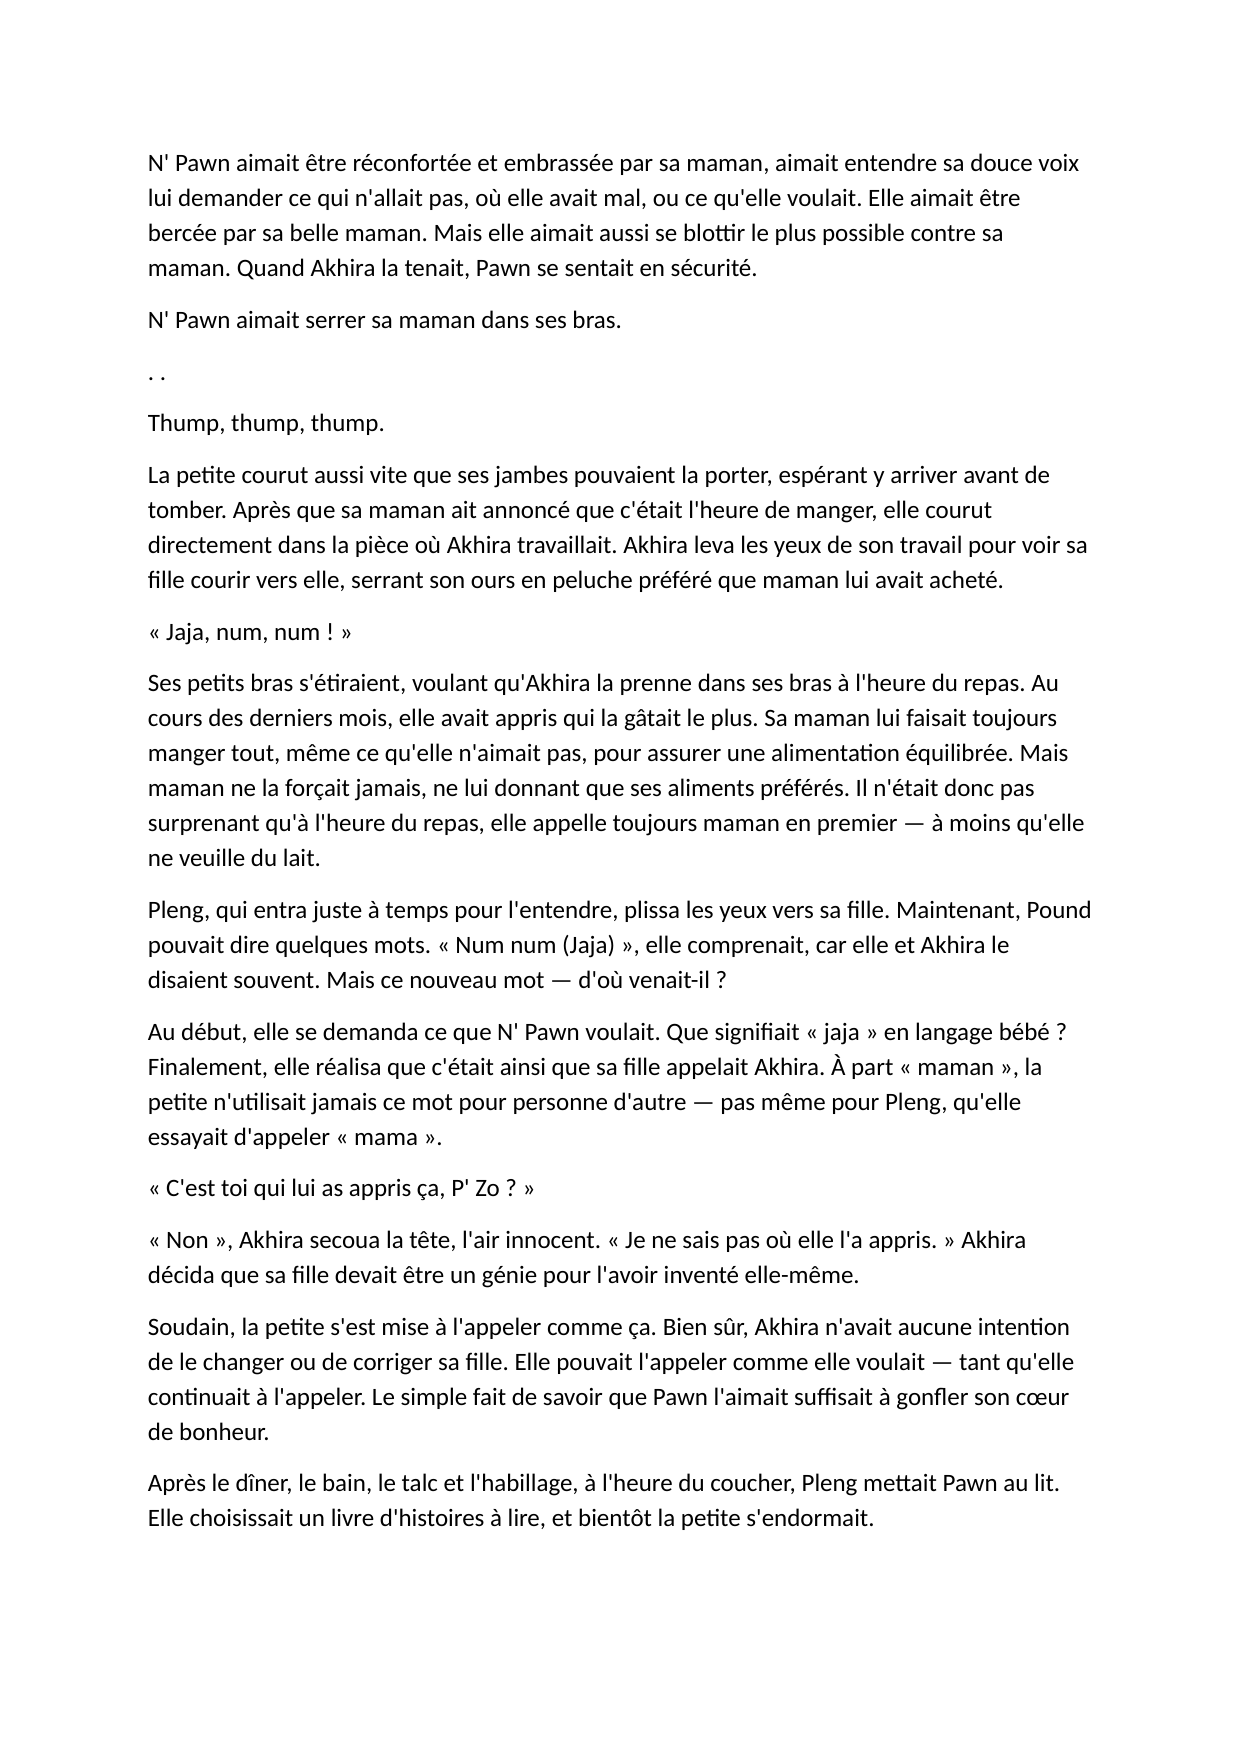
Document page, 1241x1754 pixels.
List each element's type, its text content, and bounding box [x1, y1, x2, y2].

text N' Pawn aimait serrer sa maman dans ses bras. [148, 304, 1093, 335]
text Soudain, la petite s'est mise à l'appeler comme ça. Bien sûr, Akhira n'avait aucune intention de le changer ou de corriger sa fille. Elle pouvait l'appeler comme elle voulait — tant qu'elle continuait à l'appeler. Le simple fait de savoir que Pawn l'aimait suffisait à gonfler son cœur de bonheur. [148, 1311, 1093, 1446]
text . . [148, 356, 1093, 386]
text Au début, elle se demanda ce que N' Pawn voulait. Que signifiait « jaja » en langage bébé ? Finalement, elle réalisa que c'était ainsi que sa fille appelait Akhira. À part « maman », la petite n'utilisait jamais ce mot pour personne d'autre — pas même pour Pleng, qu'elle essayait d'appeler « mama ». [148, 1016, 1093, 1151]
text « Non », Akhira secoua la tête, l'air innocent. « Je ne sais pas où elle l'a appris. » Akhira décida que sa fille devait être un génie pour l'avoir inventé elle-même. [148, 1224, 1093, 1290]
text Pleng, qui entra juste à temps pour l'entendre, plissa les yeux vers sa fille. Maintenant, Pound pouvait dire quelques mots. « Num num (Jaja) », elle comprenait, car elle et Akhira le disaient souvent. Mais ce nouveau mot — d'où venait-il ? [148, 894, 1093, 995]
text « C'est toi qui lui as appris ça, P' Zo ? » [148, 1173, 1093, 1203]
text La petite courut aussi vite que ses jambes pouvaient la porter, espérant y arriver avant de tomber. Après que sa maman ait annoncé que c'était l'heure de manger, elle courut directement dans la pièce où Akhira travaillait. Akhira leva les yeux de son travail pour voir sa fille courir vers elle, serrant son ours en peluche préféré que maman lui avait acheté. [148, 459, 1093, 595]
text « Jaja, num, num ! » [148, 616, 1093, 646]
text N' Pawn aimait être réconfortée et embrassée par sa maman, aimait entendre sa douce voix lui demander ce qui n'allait pas, où elle avait mal, ou ce qu'elle voulait. Elle aimait être bercée par sa belle maman. Mais elle aimait aussi se blottir le plus possible contre sa maman. Quand Akhira la tenait, Pawn se sentait en sécurité. [148, 148, 1093, 283]
text Ses petits bras s'étiraient, voulant qu'Akhira la prenne dans ses bras à l'heure du repas. Au cours des derniers mois, elle avait appris qui la gâtait le plus. Sa maman lui faisait toujours manger tout, même ce qu'elle n'aimait pas, pour assurer une alimentation équilibrée. Mais maman ne la forçait jamais, ne lui donnant que ses aliments préférés. Il n'était donc pas surprenant qu'à l'heure du repas, elle appelle toujours maman en premier — à moins qu'elle ne veuille du lait. [148, 668, 1093, 873]
text Thump, thump, thump. [148, 408, 1093, 438]
text Après le dîner, le bain, le talc et l'habillage, à l'heure du coucher, Pleng mettait Pawn au lit. Elle choisissait un livre d'histoires à lire, et bientôt la petite s'endormait. [148, 1468, 1093, 1533]
